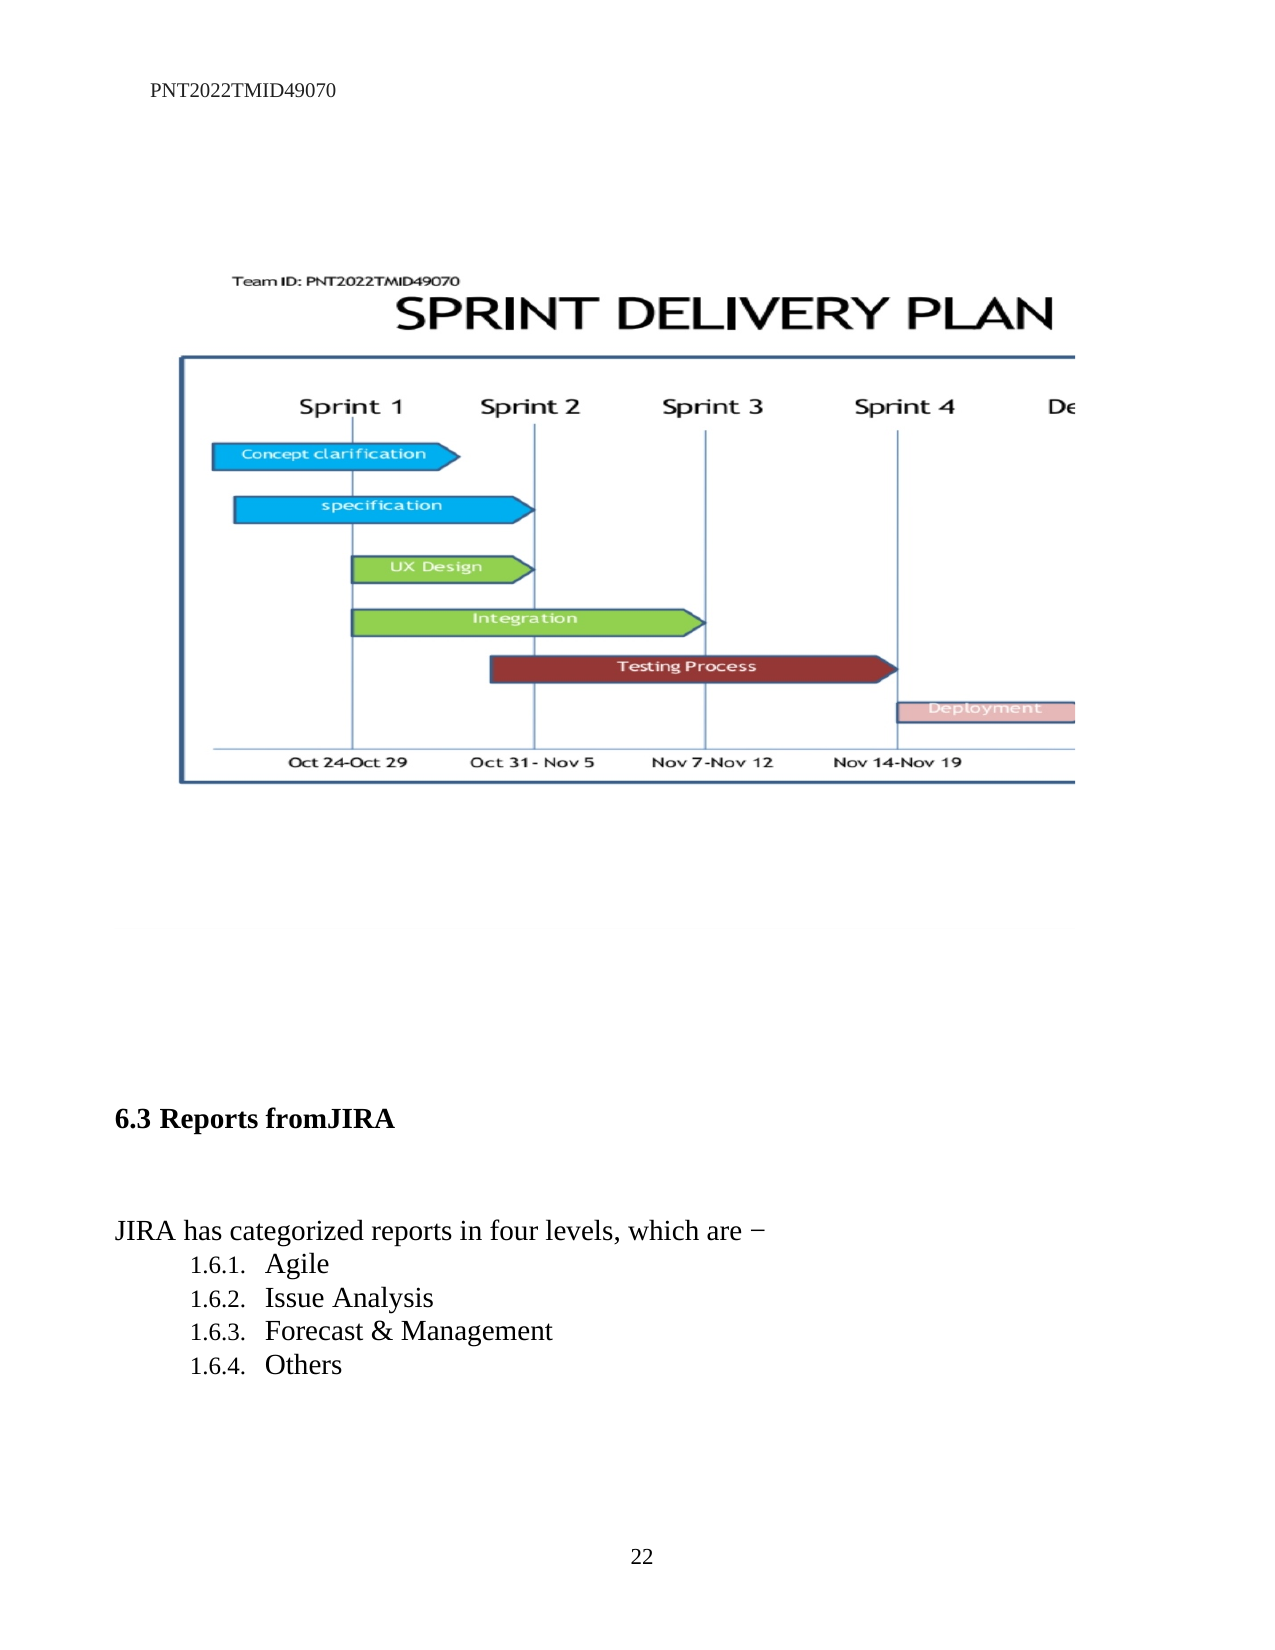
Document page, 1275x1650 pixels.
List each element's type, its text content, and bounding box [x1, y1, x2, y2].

list Agile [189, 1246, 1237, 1280]
text JIRA has categorized reports in four levels, which are − [114, 1213, 1237, 1246]
list Reports fromJIRA [114, 1101, 1237, 1135]
picture [114, 143, 1076, 929]
list Others [189, 1347, 1237, 1380]
list Forecast & Management [189, 1313, 1237, 1347]
list Issue Analysis [189, 1280, 1237, 1313]
